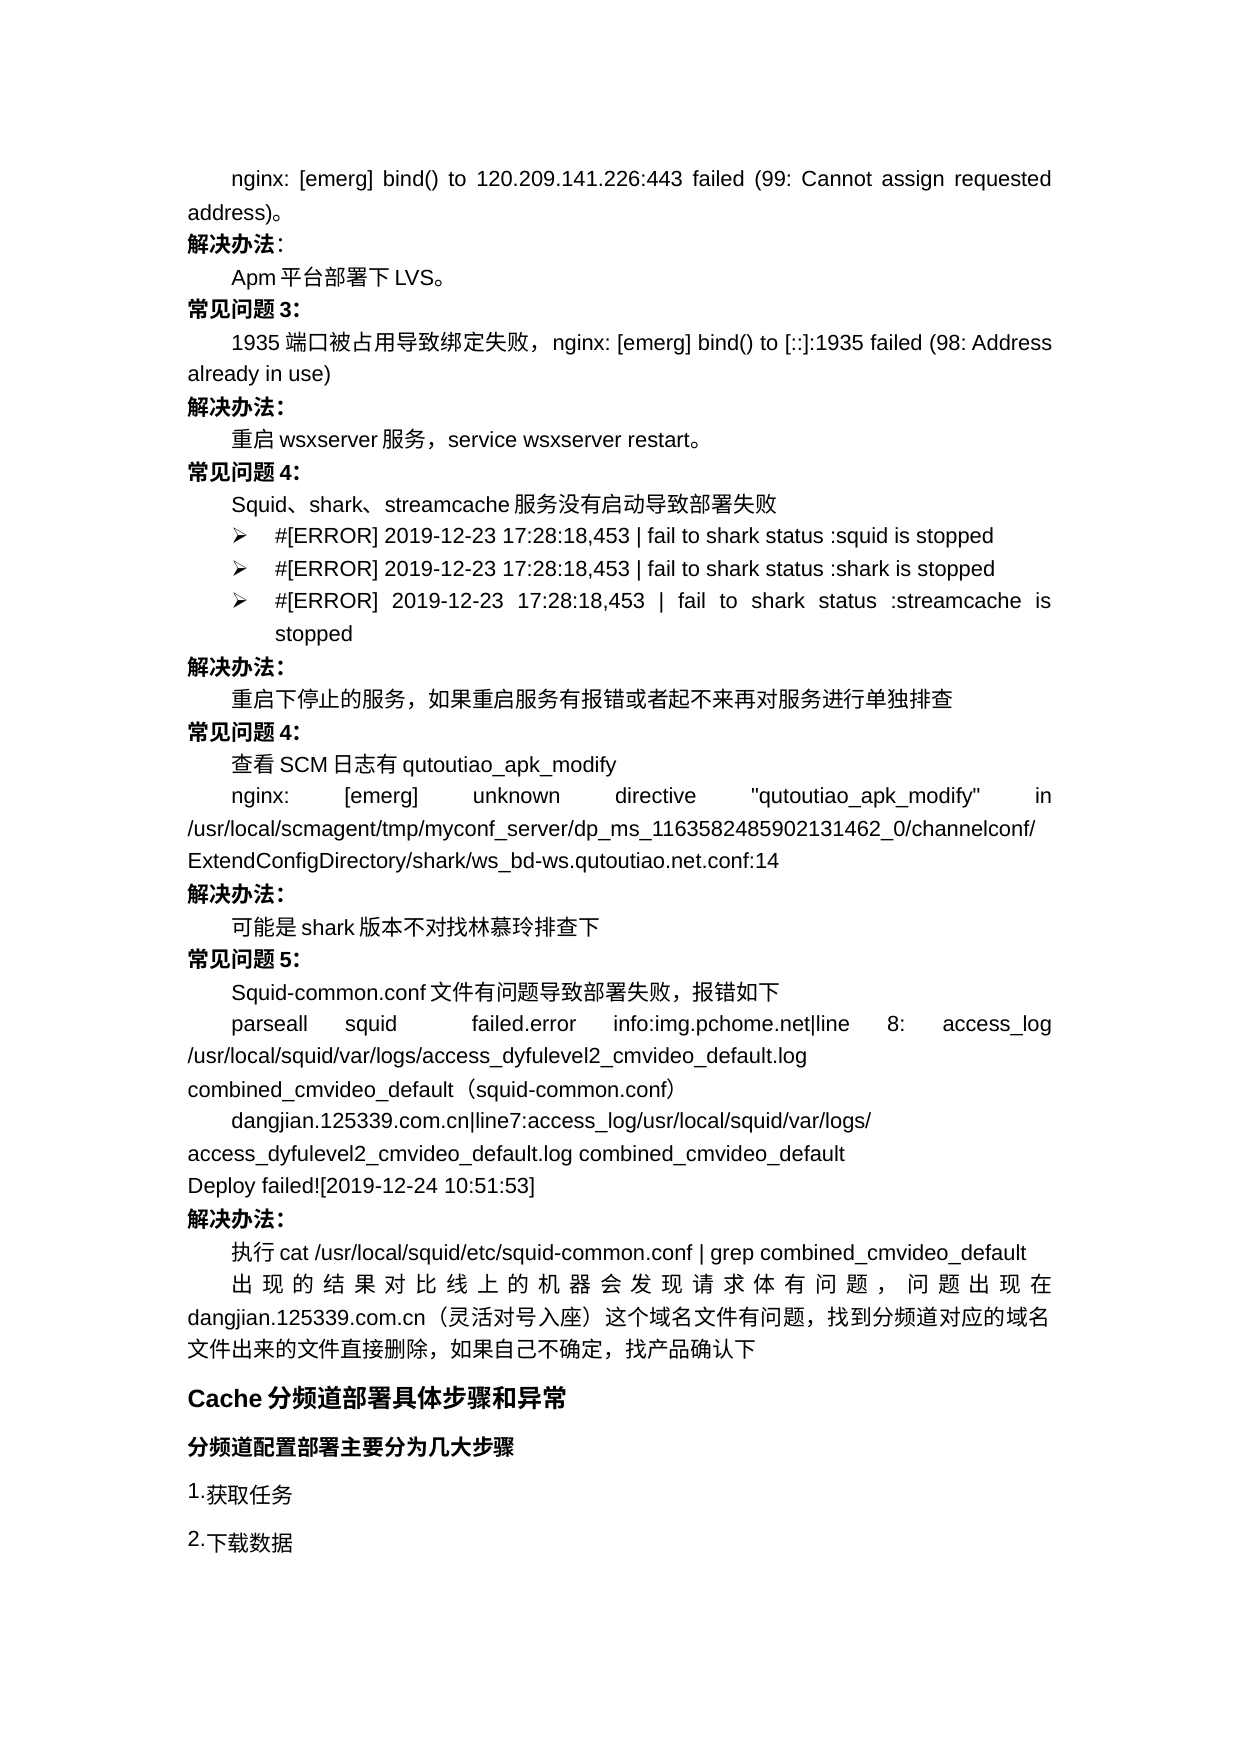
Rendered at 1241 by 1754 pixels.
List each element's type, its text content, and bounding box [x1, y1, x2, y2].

text 出现的结果对比线上的机器会发现请求体有问题，问题出现在dangjian.125339.com.cn（灵活对号入座）这个域名文件有问题，找到分频道对应的域名文件出来的文件直接删除，如果自己不确定，找产品确认下 [187, 1267, 1053, 1364]
text Squid-common.conf文件有问题导致部署失败，报错如下 [187, 974, 1053, 1007]
text nginx: [emerg] unknown directive "qutoutiao_apk_modify" in /usr/local/scmagent/tmp/myconf_server/dp_ms_1163582485902131462_0/channelconf/ExtendConfigDirectory/shark/ws_bd-ws.qutoutiao.net.conf:14 [187, 779, 1053, 877]
text 执行cat /usr/local/squid/etc/squid-common.conf | grep combined_cmvideo_default [187, 1234, 1053, 1267]
text 可能是shark版本不对找林慕玲排查下 [187, 909, 1053, 942]
list #[ERROR] 2019-12-23 17:28:18,453 | fail to shark status :shark is stopped [231, 552, 1053, 584]
text Deploy failed![2019-12-24 10:51:53] [187, 1169, 1053, 1202]
list #[ERROR] 2019-12-23 17:28:18,453 | fail to shark status :squid is stopped [231, 519, 1053, 552]
text 解决办法： [187, 649, 1053, 682]
text 解决办法： [187, 1202, 1053, 1234]
text 2.下载数据 [187, 1526, 1053, 1558]
text nginx: [emerg] bind() to 120.209.141.226:443 failed (99: Cannot assign requested address)。 [187, 162, 1053, 227]
text Squid、shark、streamcache服务没有启动导致部署失败 [187, 487, 1053, 519]
text 常见问题4： [187, 454, 1053, 487]
text 查看SCM日志有qutoutiao_apk_modify [187, 747, 1053, 779]
text Apm平台部署下LVS。 [187, 259, 1053, 292]
list #[ERROR] 2019-12-23 17:28:18,453 | fail to shark status :streamcache is stopped [231, 584, 1053, 649]
text Cache分频道部署具体步骤和异常 [187, 1364, 1053, 1429]
text 解决办法： [187, 389, 1053, 422]
text 常见问题5： [187, 942, 1053, 974]
text 解决办法： [187, 877, 1053, 909]
text dangjian.125339.com.cn|line7:access_log/usr/local/squid/var/logs/access_dyfulevel2_cmvideo_default.log combined_cmvideo_default [187, 1104, 1053, 1169]
text 1935端口被占用导致绑定失败，nginx: [emerg] bind() to [::]:1935 failed (98: Address already in use) [187, 324, 1053, 389]
text 常见问题4： [187, 714, 1053, 747]
text 解决办法： [187, 227, 1053, 259]
text 重启wsxserver服务，service wsxserver restart。 [187, 422, 1053, 454]
text 分频道配置部署主要分为几大步骤 [187, 1429, 1053, 1462]
text 常见问题3： [187, 292, 1053, 324]
text parseall squid failed.error info:img.pchome.net|line 8: access_log /usr/local/squid/var/logs/access_dyfulevel2_cmvideo_default.log combined_cmvideo_default（squid-common.conf） [187, 1007, 1053, 1104]
text 重启下停止的服务，如果重启服务有报错或者起不来再对服务进行单独排查 [187, 682, 1053, 714]
text 1.获取任务 [187, 1478, 1053, 1510]
